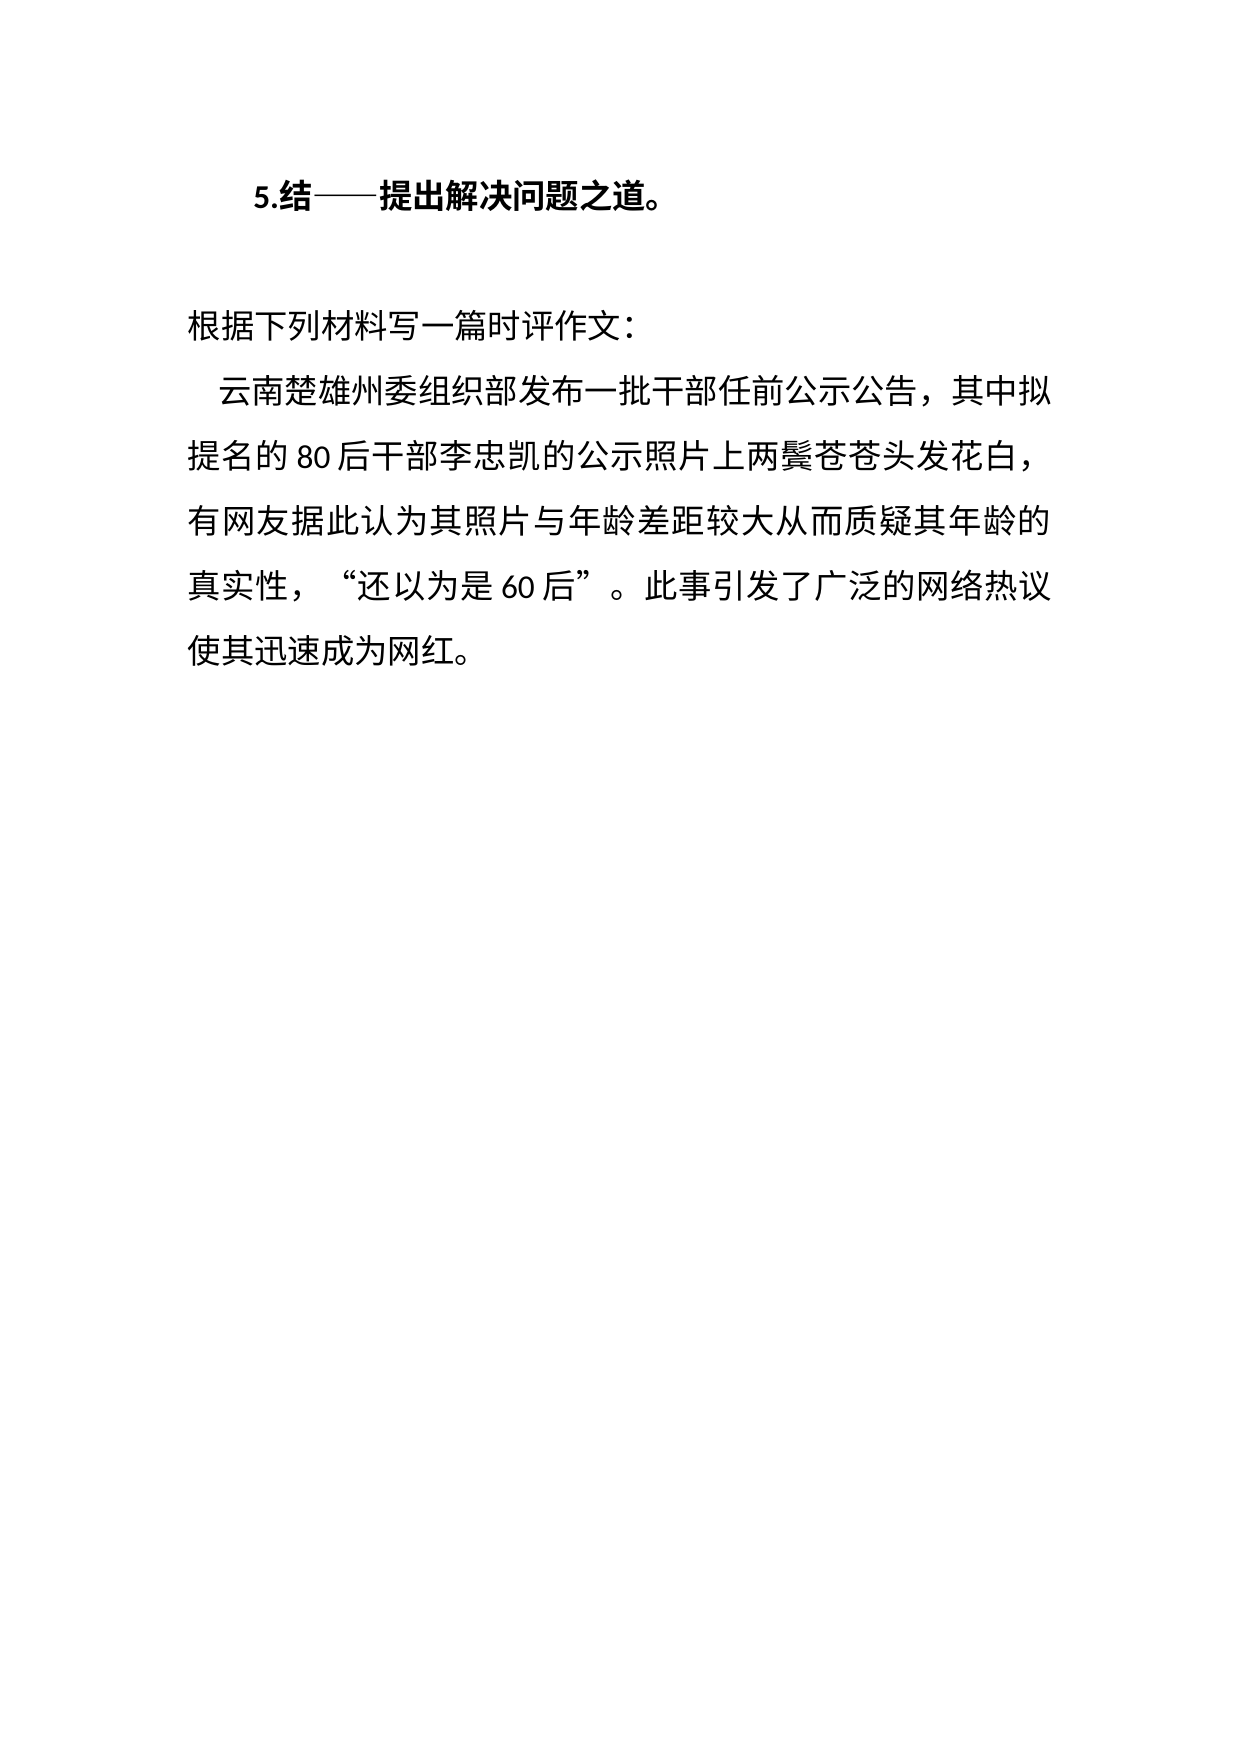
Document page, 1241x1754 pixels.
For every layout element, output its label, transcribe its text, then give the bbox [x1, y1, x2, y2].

text 5.结——提出解决问题之道。 [187, 162, 1053, 227]
text 根据下列材料写一篇时评作文： [187, 292, 1053, 357]
text 云南楚雄州委组织部发布一批干部任前公示公告，其中拟提名的80后干部李忠凯的公示照片上两鬓苍苍头发花白，有网友据此认为其照片与年龄差距较大从而质疑其年龄的真实性，“还以为是60后”。此事引发了广泛的网络热议，使其迅速成为网红。 [187, 357, 1053, 682]
